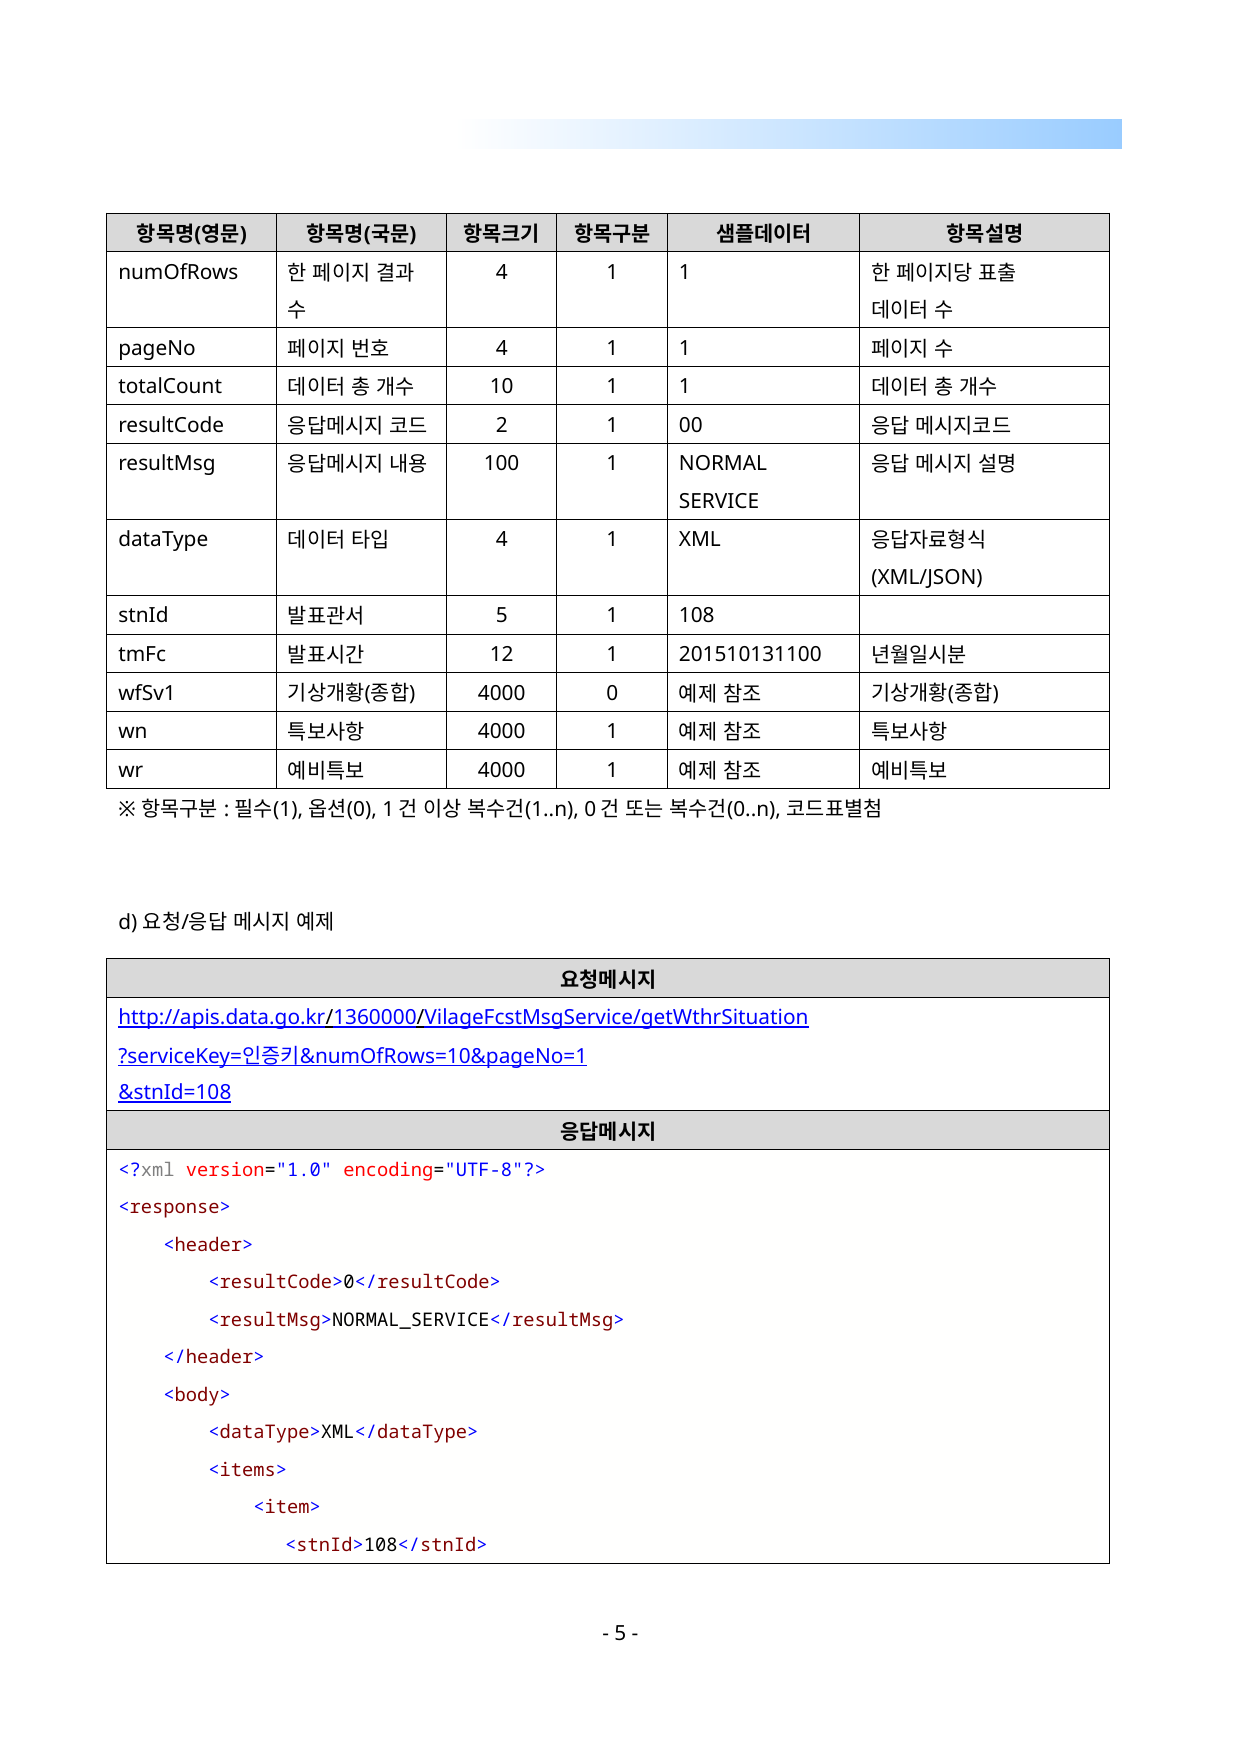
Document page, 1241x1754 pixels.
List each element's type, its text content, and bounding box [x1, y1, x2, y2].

table_header 항목구분 [557, 214, 667, 251]
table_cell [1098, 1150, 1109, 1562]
table_header 항목설명 [860, 214, 1109, 251]
table_cell 12 [447, 635, 556, 672]
table_cell 1 [557, 328, 667, 366]
table_cell 예비특보 [277, 750, 446, 788]
table_header 요청메시지 [107, 959, 1109, 997]
table_header 항목명(영문) [107, 214, 276, 251]
table_cell NORMAL SERVICE [668, 444, 859, 519]
table_cell 1 [557, 252, 667, 327]
table_cell 예비특보 [860, 750, 1109, 788]
table_cell 00 [668, 405, 859, 443]
table_cell 응답메시지 내용 [277, 444, 446, 519]
table_cell 1 [668, 328, 859, 366]
table_cell 응답 메시지코드 [860, 405, 1109, 443]
table_cell stnId [107, 596, 276, 633]
table_cell 특보사항 [860, 712, 1109, 749]
table_cell 페이지 수 [860, 328, 1109, 366]
table_cell 4 [447, 252, 556, 327]
table_cell 4 [447, 520, 556, 595]
table_cell http://apis.data.go.kr/1360000/VilageFcstMsgService/getWthrSituation ?serviceKey=인증키&numOfRows=10&pageNo=1 &stnId=108 [107, 998, 1109, 1110]
table_cell 1 [557, 750, 667, 788]
table_cell 예제 참조 [668, 750, 859, 788]
table_cell 한 페이지 결과 수 [277, 252, 446, 327]
table_cell XML [668, 520, 859, 595]
table_cell 발표시간 [277, 635, 446, 672]
table_cell 5 [447, 596, 556, 633]
table_cell 예제 참조 [668, 712, 859, 749]
table_cell 108 [668, 596, 859, 633]
table_cell tmFc [107, 635, 276, 672]
table_cell [860, 596, 1109, 633]
table_cell 기상개황(종합) [860, 673, 1109, 711]
table_cell 응답메시지 [107, 1111, 1109, 1149]
table_cell numOfRows [107, 252, 276, 327]
table_cell 데이터 총 개수 [277, 367, 446, 404]
table_cell pageNo [107, 328, 276, 366]
table_header 항목크기 [447, 214, 556, 251]
table_cell 기상개황(종합) [277, 673, 446, 711]
table_cell 데이터 총 개수 [860, 367, 1109, 404]
table_cell resultCode [107, 405, 276, 443]
text d) 요청/응답 메시지 예제 [118, 902, 1122, 939]
table_cell 발표관서 [277, 596, 446, 633]
table_cell 페이지 번호 [277, 328, 446, 366]
table_cell 1 [557, 405, 667, 443]
table_cell 한 페이지당 표출 데이터 수 [860, 252, 1109, 327]
table_cell 4 [447, 328, 556, 366]
table_cell 4000 [447, 750, 556, 788]
table_cell wn [107, 712, 276, 749]
table_cell 1 [557, 596, 667, 633]
table_cell 0 [557, 673, 667, 711]
table_cell totalCount [107, 367, 276, 404]
table_cell 1 [668, 367, 859, 404]
table_cell 100 [447, 444, 556, 519]
table_cell 4000 [447, 712, 556, 749]
table_cell 데이터 타입 [277, 520, 446, 595]
table_cell wr [107, 750, 276, 788]
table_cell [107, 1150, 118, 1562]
table_cell 년월일시분 [860, 635, 1109, 672]
table_cell 2 [447, 405, 556, 443]
table_cell 1 [557, 444, 667, 519]
table_cell 1 [557, 712, 667, 749]
table_header 항목명(국문) [277, 214, 446, 251]
table_header 샘플데이터 [668, 214, 859, 251]
table_cell 1 [557, 635, 667, 672]
table_cell 응답메시지 코드 [277, 405, 446, 443]
table_cell 1 [557, 520, 667, 595]
table_cell dataType [107, 520, 276, 595]
table_cell 응답 메시지 설명 [860, 444, 1109, 519]
table_cell resultMsg [107, 444, 276, 519]
table_cell 예제 참조 [668, 673, 859, 711]
table_cell 10 [447, 367, 556, 404]
table_cell 1 [668, 252, 859, 327]
table_cell wfSv1 [107, 673, 276, 711]
table_cell 4000 [447, 673, 556, 711]
table_cell 1 [557, 367, 667, 404]
table_cell 특보사항 [277, 712, 446, 749]
table_cell 201510131100 [668, 635, 859, 672]
text ※ 항목구분 : 필수(1), 옵션(0), 1건 이상 복수건(1..n), 0건 또는 복수건(0..n), 코드표별첨 [118, 789, 1122, 826]
table_cell 응답자료형식 (XML/JSON) [860, 520, 1109, 595]
